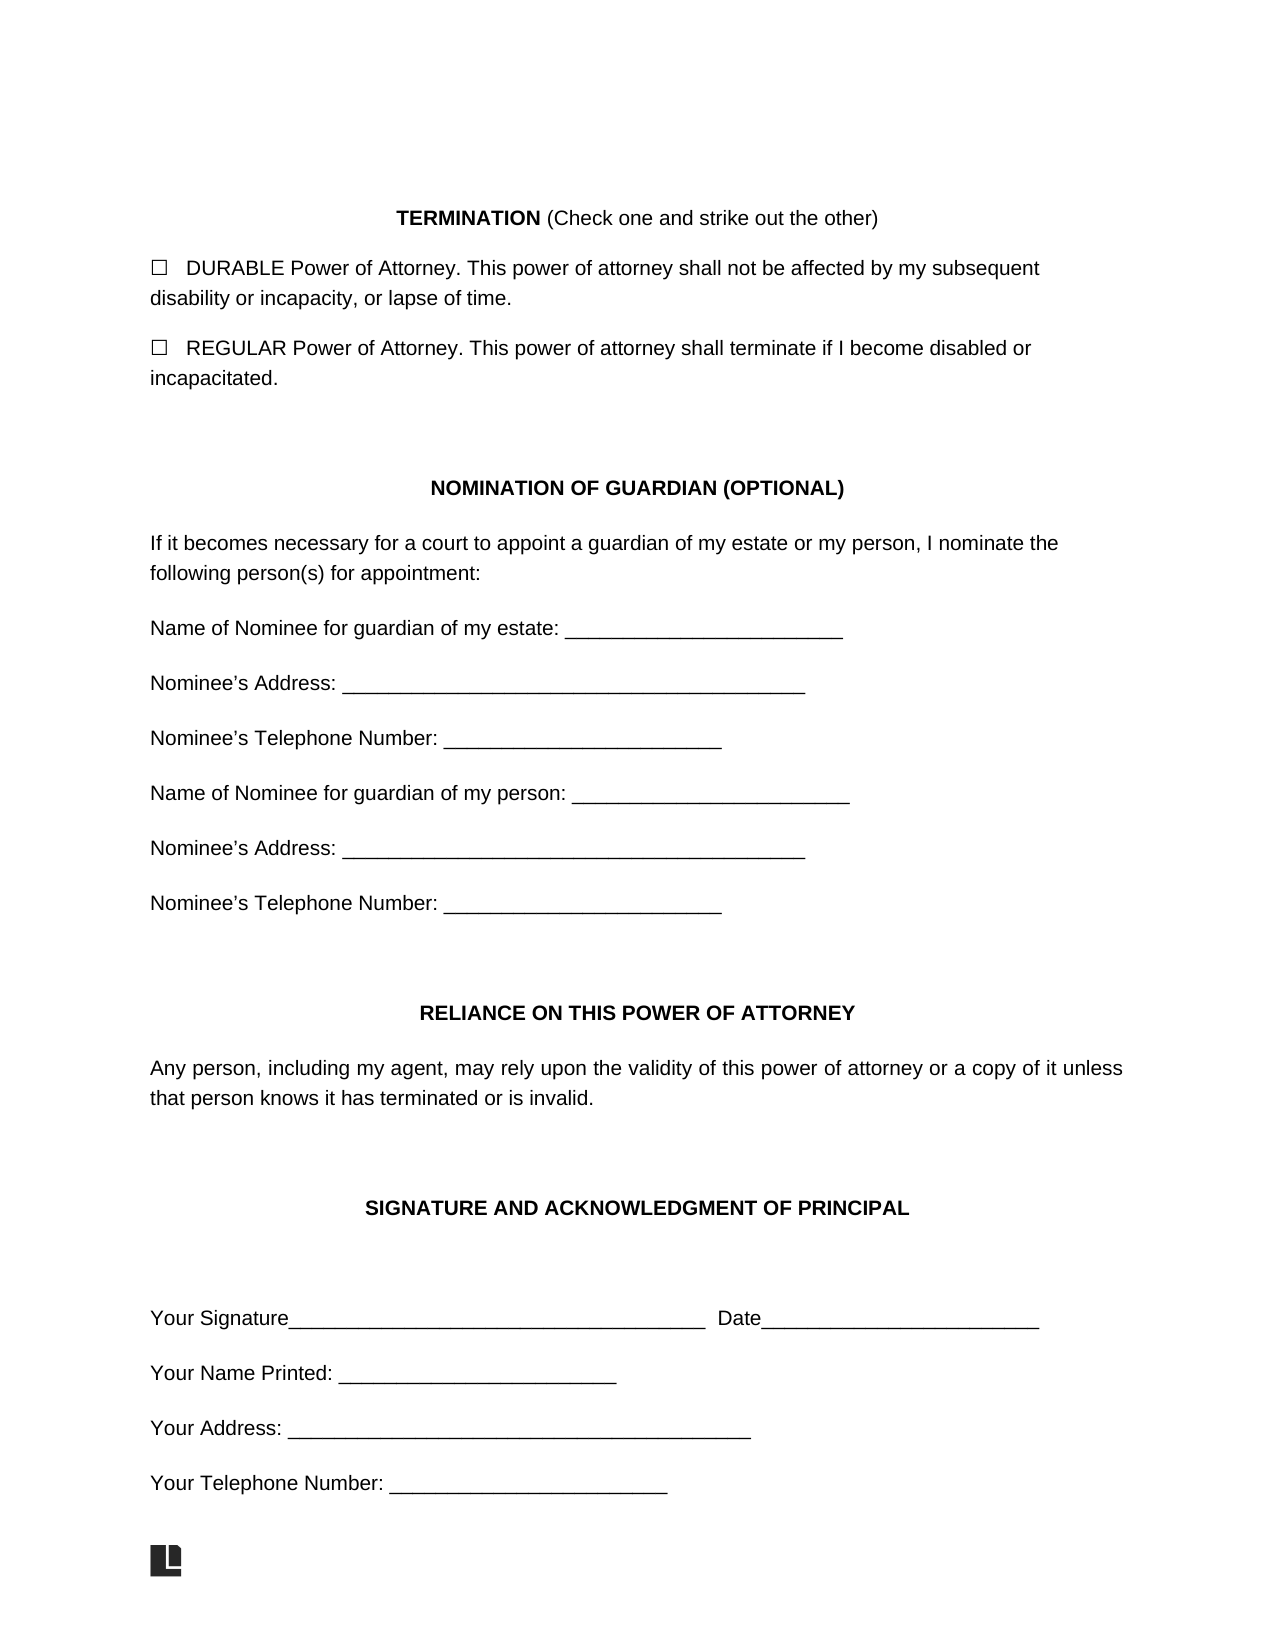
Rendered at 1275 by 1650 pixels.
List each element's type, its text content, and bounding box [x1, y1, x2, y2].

text SIGNATURE AND ACKNOWLEDGMENT OF PRINCIPAL [150, 1190, 1125, 1220]
text If it becomes necessary for a court to appoint a guardian of my estate or my person, I nominate the following person(s) for appointment: [150, 525, 1125, 585]
text Name of Nominee for guardian of my person: ________________________ [150, 775, 1125, 805]
text Nominee’s Address: ________________________________________ [150, 830, 1125, 860]
text Nominee’s Telephone Number: ________________________ [150, 885, 1125, 915]
text TERMINATION (Check one and strike out the other) [150, 202, 1125, 230]
text Any person, including my agent, may rely upon the validity of this power of attorney or a copy of it unless that person knows it has terminated or is invalid. [150, 1050, 1125, 1110]
text RELIANCE ON THIS POWER OF ATTORNEY [150, 995, 1125, 1025]
text Your Address: ________________________________________ [150, 1410, 1125, 1440]
text REGULAR Power of Attorney. This power of attorney shall terminate if I become disabled or incapacitated. [150, 333, 1125, 390]
text NOMINATION OF GUARDIAN (OPTIONAL) [150, 470, 1125, 500]
text Nominee’s Telephone Number: ________________________ [150, 720, 1125, 750]
text Name of Nominee for guardian of my estate: ________________________ [150, 610, 1125, 640]
text Your Signature____________________________________ Date________________________ [150, 1300, 1125, 1330]
text Nominee’s Address: ________________________________________ [150, 665, 1125, 695]
text Your Telephone Number: ________________________ [150, 1465, 1125, 1495]
text DURABLE Power of Attorney. This power of attorney shall not be affected by my subsequent disability or incapacity, or lapse of time. [150, 253, 1125, 310]
text Your Name Printed: ________________________ [150, 1355, 1125, 1385]
picture [150, 1545, 182, 1577]
